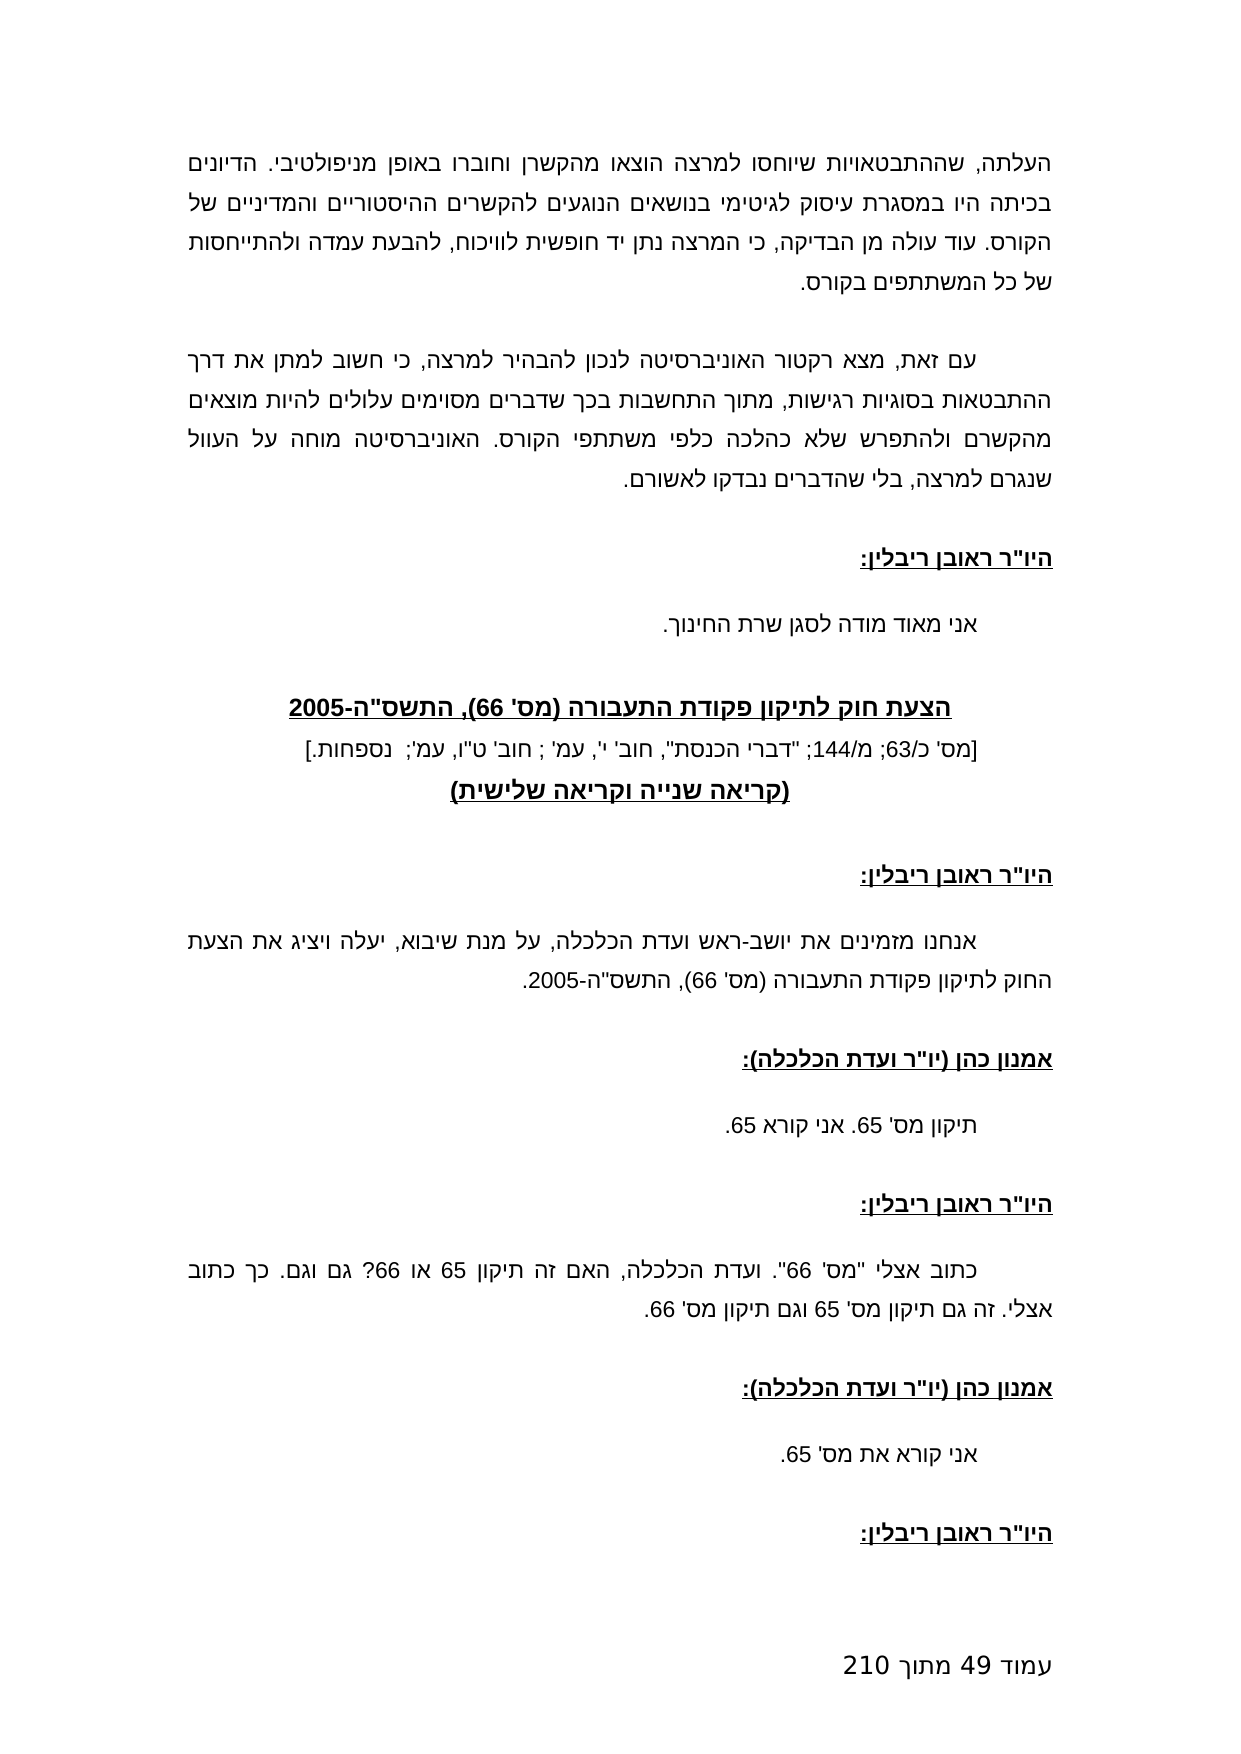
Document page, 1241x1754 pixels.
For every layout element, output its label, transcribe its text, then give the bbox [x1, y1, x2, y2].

text אני מאוד מודה לסגן שרת החינוך. [187, 611, 1053, 637]
text אמנון כהן (יו"ר ועדת הכלכלה): [187, 1046, 1053, 1073]
text [מס' כ/63; מ/144; "דברי הכנסת", חוב' י', עמ' ; חוב' ט"ו, עמ'; נספחות.] [187, 736, 1053, 763]
text היו"ר ראובן ריבלין: [187, 862, 1053, 888]
text הצעת חוק לתיקון פקודת התעבורה (מס' 66), התשס"ה-2005 [187, 693, 1053, 722]
text אמנון כהן (יו"ר ועדת הכלכלה): [187, 1375, 1053, 1402]
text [187, 150, 1053, 295]
text כתוב אצלי "מס' 66". ועדת הכלכלה, האם זה תיקון 65 או 66? גם וגם. כך כתוב אצלי. זה גם תיקון מס' 65 וגם תיקון מס' 66. [187, 1257, 1053, 1323]
text עם זאת, מצא רקטור האוניברסיטה לנכון להבהיר למרצה, כי חשוב למתן את דרך ההתבטאות בסוגיות רגישות, מתוך התחשבות בכך שדברים מסוימים עלולים להיות מוצאים מהקשרם ולהתפרש שלא כהלכה כלפי משתתפי הקורס. האוניברסיטה מוחה על העוול שנגרם למרצה, בלי שהדברים נבדקו לאשורם. [187, 347, 1053, 492]
text היו"ר ראובן ריבלין: [187, 545, 1053, 571]
text (קריאה שנייה וקריאה שלישית) [187, 776, 1053, 804]
text היו"ר ראובן ריבלין: [187, 1520, 1053, 1547]
text אני קורא את מס' 65. [187, 1441, 1053, 1468]
text היו"ר ראובן ריבלין: [187, 1191, 1053, 1217]
text תיקון מס' 65. אני קורא 65. [187, 1112, 1053, 1138]
text אנחנו מזמינים את יושב-ראש ועדת הכלכלה, על מנת שיבוא, יעלה ויציג את הצעת החוק לתיקון פקודת התעבורה (מס' 66), התשס"ה-‏2005. [187, 928, 1053, 994]
